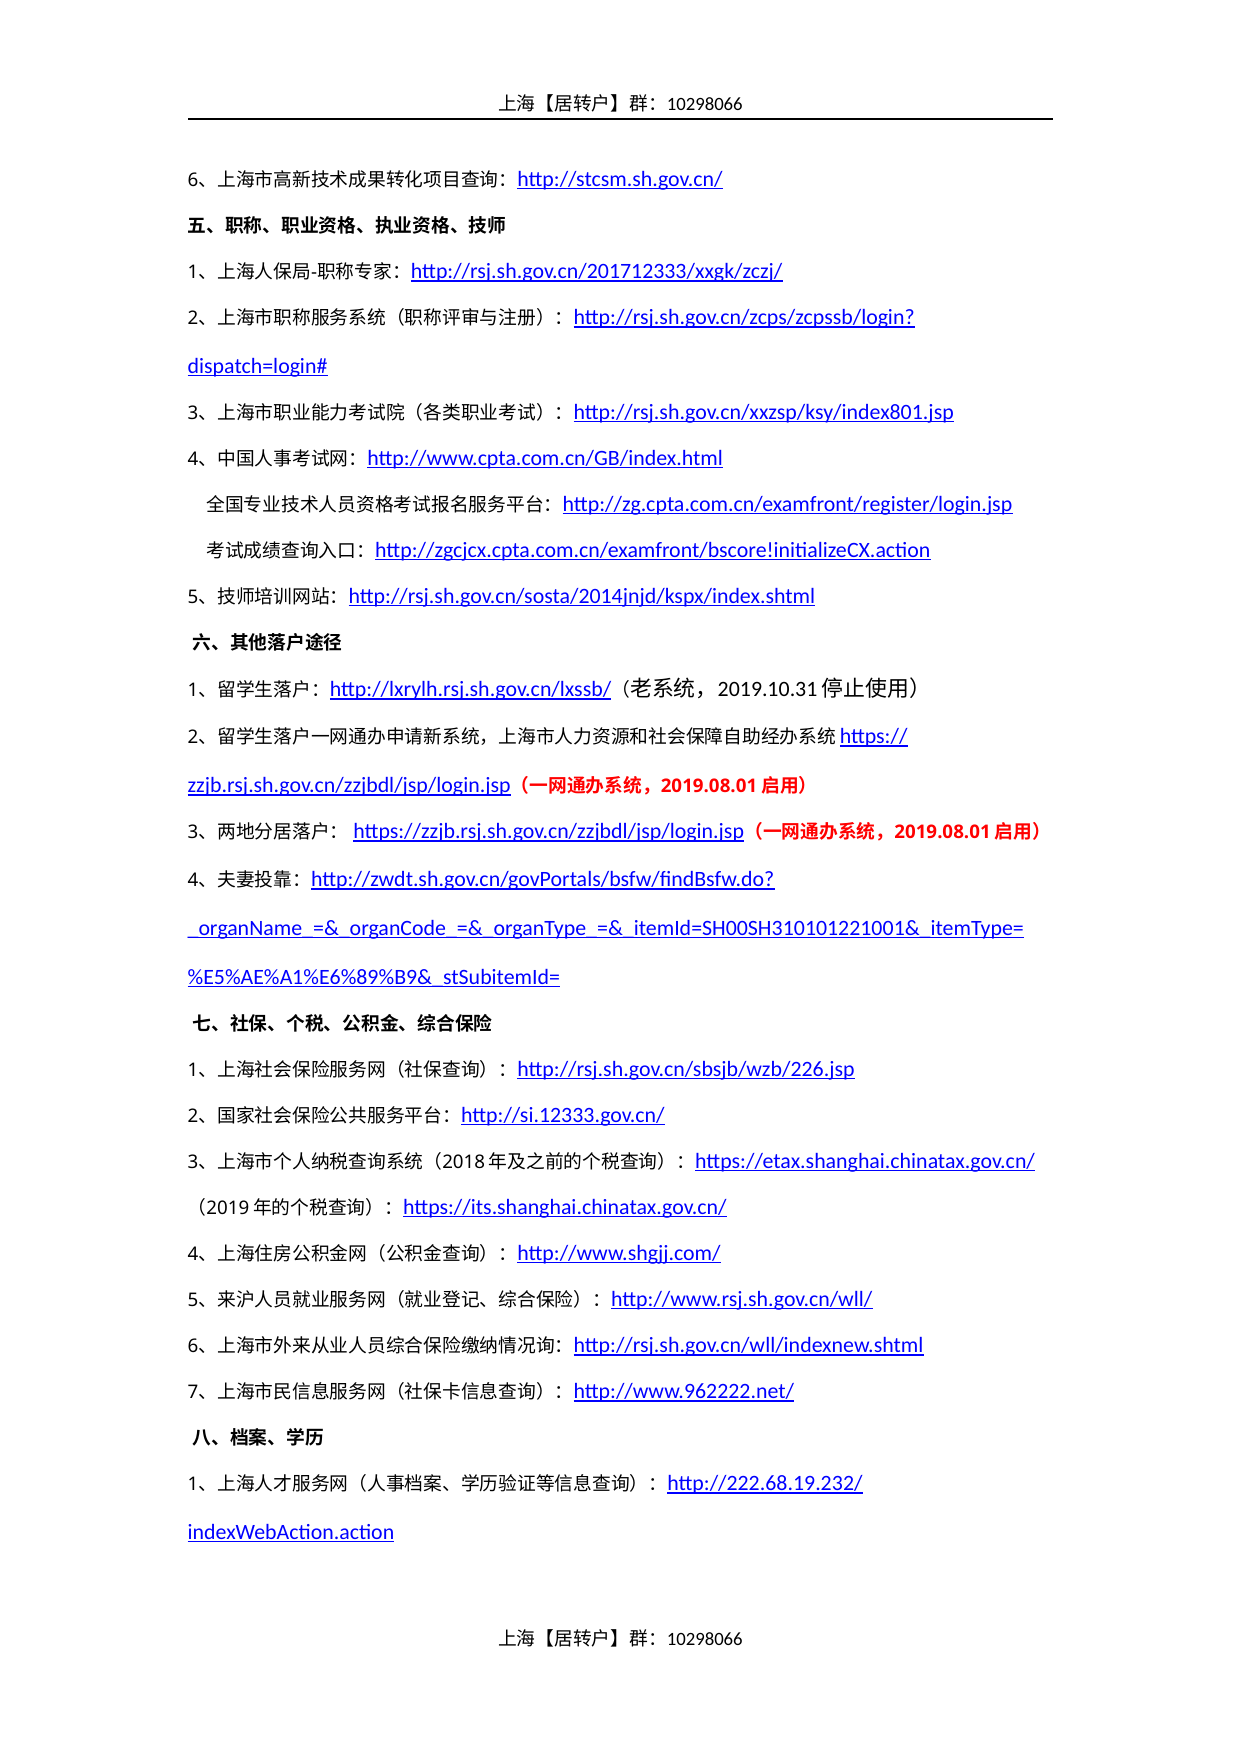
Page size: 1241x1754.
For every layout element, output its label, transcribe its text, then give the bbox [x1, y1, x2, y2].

text 1、上海社会保险服务网（社保查询）：http://rsj.sh.gov.cn/sbsjb/wzb/226.jsp [187, 1052, 1053, 1084]
text 6、上海市外来从业人员综合保险缴纳情况询：http://rsj.sh.gov.cn/wll/indexnew.shtml [187, 1328, 1053, 1361]
text 八、档案、学历 [187, 1420, 1053, 1453]
text 1、上海人才服务网（人事档案、学历验证等信息查询）：http://222.68.19.232/indexWebAction.action [187, 1466, 1053, 1547]
text 3、两地分居落户： https://zzjb.rsj.sh.gov.cn/zzjbdl/jsp/login.jsp（一网通办系统，2019.08.01启用） [187, 814, 1053, 847]
text 考试成绩查询入口：http://zgcjcx.cpta.com.cn/examfront/bscore!initializeCX.action [187, 533, 1053, 565]
text 3、上海市职业能力考试院（各类职业考试）：http://rsj.sh.gov.cn/xxzsp/ksy/index801.jsp [187, 395, 1053, 427]
text 7、上海市民信息服务网（社保卡信息查询）：http://www.962222.net/ [187, 1374, 1053, 1407]
text 3、上海市个人纳税查询系统（2018年及之前的个税查询）：https://etax.shanghai.chinatax.gov.cn/ [187, 1144, 1053, 1176]
text 1、上海人保局-职称专家：http://rsj.sh.gov.cn/201712333/xxgk/zczj/ [187, 254, 1053, 287]
text 全国专业技术人员资格考试报名服务平台：http://zg.cpta.com.cn/examfront/register/login.jsp [187, 487, 1053, 519]
text 4、中国人事考试网：http://www.cpta.com.cn/GB/index.html [187, 441, 1053, 473]
text 5、技师培训网站：http://rsj.sh.gov.cn/sosta/2014jnjd/kspx/index.shtml [187, 579, 1053, 611]
text 2、国家社会保险公共服务平台：http://si.12333.gov.cn/ [187, 1098, 1053, 1130]
text 5、来沪人员就业服务网（就业登记、综合保险）：http://www.rsj.sh.gov.cn/wll/ [187, 1282, 1053, 1314]
text 6、上海市高新技术成果转化项目查询：http://stcsm.sh.gov.cn/ [187, 162, 1053, 194]
text （2019年的个税查询）：https://its.shanghai.chinatax.gov.cn/ [187, 1190, 1053, 1222]
text 1、留学生落户：http://lxrylh.rsj.sh.gov.cn/lxssb/（老系统，2019.10.31停止使用） [187, 671, 1053, 703]
text 2、上海市职称服务系统（职称评审与注册）：http://rsj.sh.gov.cn/zcps/zcpssb/login?dispatch=login# [187, 300, 1053, 381]
text 五、职称、职业资格、执业资格、技师 [187, 208, 1053, 241]
text 六、其他落户途径 [187, 625, 1053, 657]
text 七、社保、个税、公积金、综合保险 [187, 1006, 1053, 1038]
text 4、上海住房公积金网（公积金查询）：http://www.shgjj.com/ [187, 1236, 1053, 1268]
text 4、夫妻投靠：http://zwdt.sh.gov.cn/govPortals/bsfw/findBsfw.do?_organName_=&_organCode_=&_organType_=&_itemId=SH00SH310101221001&_itemType=%E5%AE%A1%E6%89%B9&_stSubitemId= [187, 862, 1053, 992]
text 2、留学生落户一网通办申请新系统，上海市人力资源和社会保障自助经办系统https://zzjb.rsj.sh.gov.cn/zzjbdl/jsp/login.jsp（一网通办系统，2019.08.01启用） [187, 719, 1053, 801]
